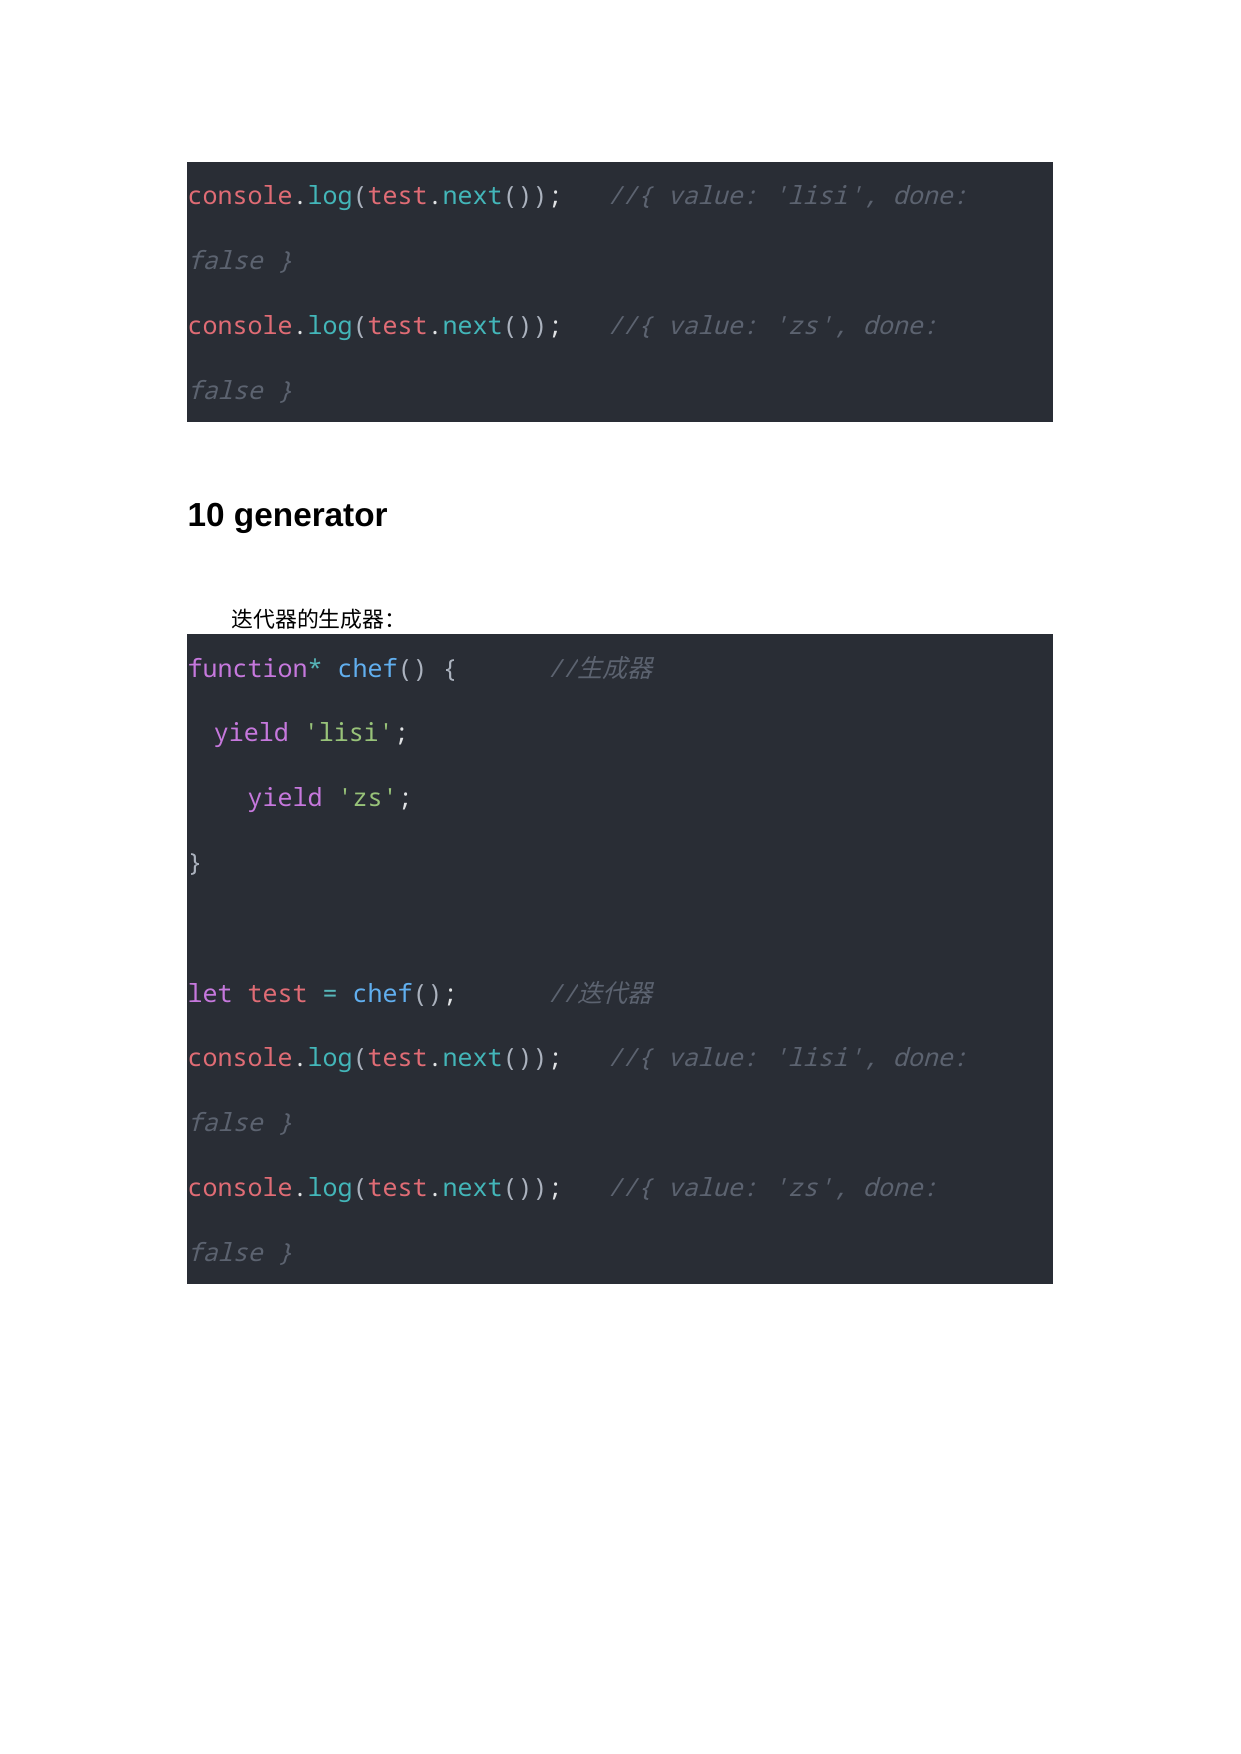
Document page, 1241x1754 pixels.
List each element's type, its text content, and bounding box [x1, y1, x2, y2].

subtitle 10 generator [187, 482, 1053, 547]
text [187, 162, 1053, 422]
text 迭代器的生成器： [187, 601, 1053, 634]
text function* chef() { //生成器 yield 'lisi'; yield 'zs'; } let test = chef(); //迭代器 console.log(test.next()); //{ value: 'lisi', done: false } console.log(test.next()); //{ value: 'zs', done: false } [187, 634, 1053, 1284]
